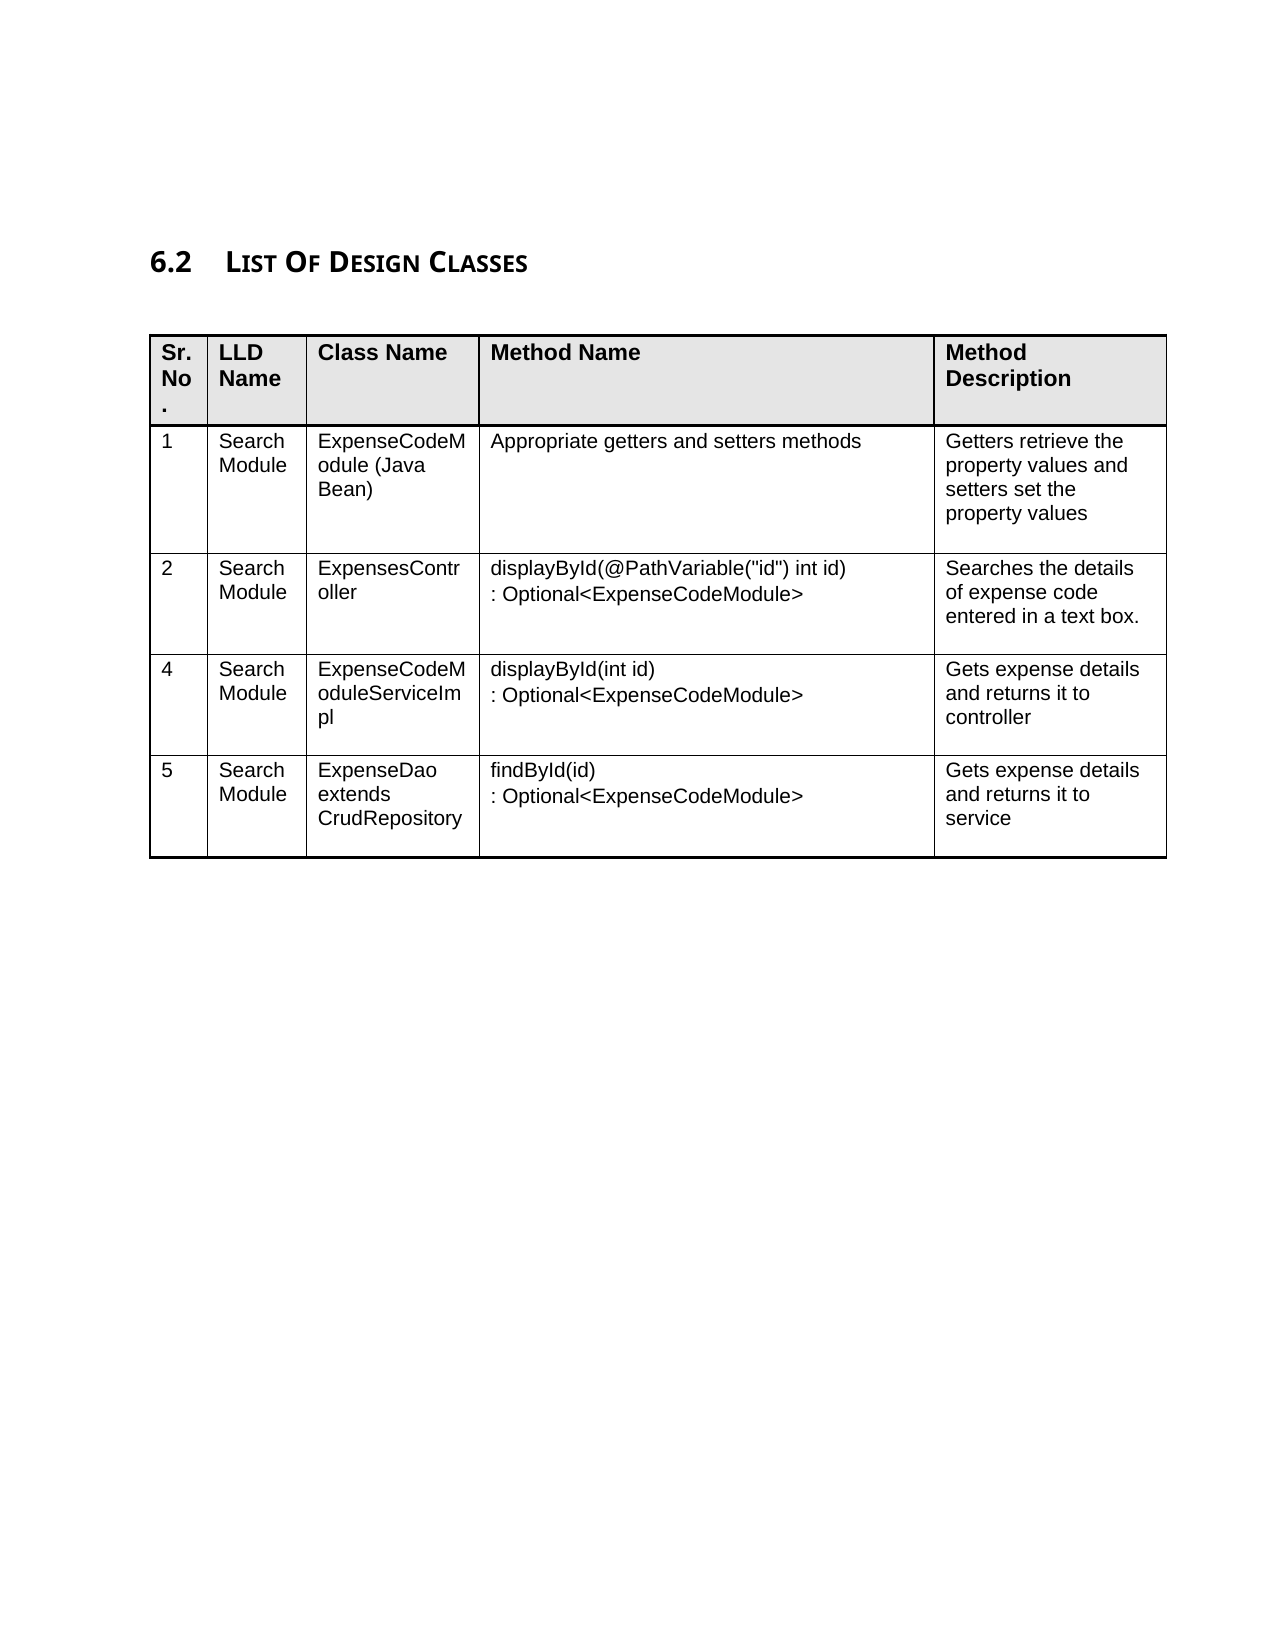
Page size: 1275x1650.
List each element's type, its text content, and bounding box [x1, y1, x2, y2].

table_cell 2 [151, 554, 207, 654]
table_cell ExpenseCodeModule (Java Bean) [307, 427, 479, 553]
table_cell Gets expense details and returns it to service [935, 756, 1166, 856]
table_cell 4 [151, 655, 207, 755]
subtitle List Of Design Classes [150, 242, 1125, 281]
table_cell displayById(int id) : Optional<ExpenseCodeModule> [480, 655, 934, 755]
table_cell Search Module [208, 427, 306, 553]
table_cell 1 [151, 427, 207, 553]
table_cell Search Module [208, 756, 306, 856]
table_cell findById(id) : Optional<ExpenseCodeModule> [480, 756, 934, 856]
table_cell Searches the details of expense code entered in a text box. [935, 554, 1166, 654]
table_header Class Name [307, 337, 478, 424]
table_cell Gets expense details and returns it to controller [935, 655, 1166, 755]
table_cell ExpensesController [307, 554, 479, 654]
table_header Sr. No. [151, 337, 207, 424]
table_cell displayById(@PathVariable("id") int id) : Optional<ExpenseCodeModule> [480, 554, 934, 654]
table_cell Appropriate getters and setters methods [480, 427, 934, 553]
table_cell 5 [151, 756, 207, 856]
table_cell Getters retrieve the property values and setters set the property values [935, 427, 1166, 553]
table_cell Search Module [208, 655, 306, 755]
table_cell Search Module [208, 554, 306, 654]
table_cell ExpenseCodeModuleServiceImpl [307, 655, 479, 755]
table_header Method Name [480, 337, 933, 424]
table_cell ExpenseDao extends CrudRepository [307, 756, 479, 856]
table_header Method Description [935, 337, 1166, 424]
table_header LLD Name [208, 337, 306, 424]
